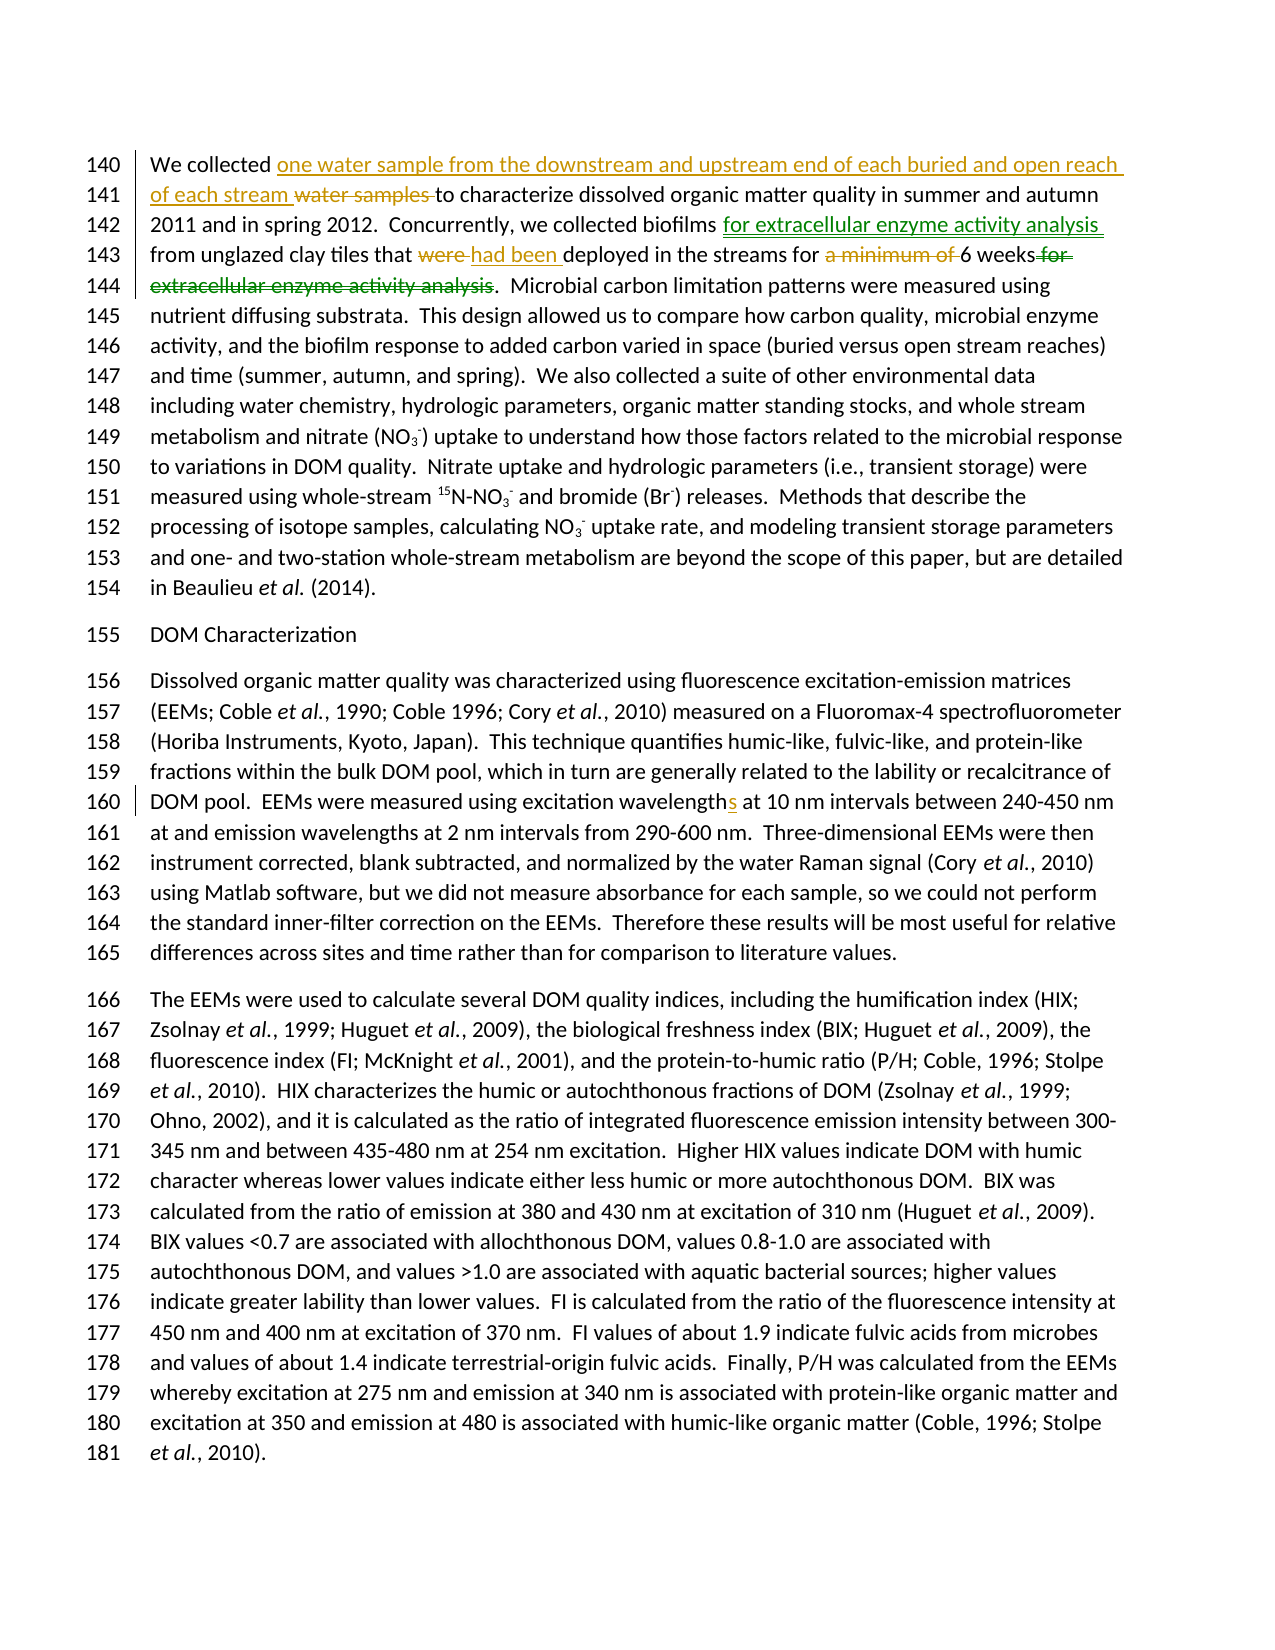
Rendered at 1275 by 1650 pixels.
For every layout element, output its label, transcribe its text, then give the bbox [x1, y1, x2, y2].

text We collected to characterize dissolved organic matter quality in summer and autumn 2011 and in spring 2012. Concurrently, we collected biofilms from unglazed clay tiles that deployed in the streams for 6 weeks. Microbial carbon limitation patterns were measured using nutrient diffusing substrata. This design allowed us to compare how carbon quality, microbial enzyme activity, and the biofilm response to added carbon varied in space (buried versus open stream reaches) and time (summer, autumn, and spring). We also collected a suite of other environmental data including water chemistry, hydrologic parameters, organic matter standing stocks, and whole stream metabolism and nitrate (NO3-) uptake to understand how those factors related to the microbial response to variations in DOM quality. Nitrate uptake and hydrologic parameters (i.e., transient storage) were measured using whole-stream 15N-NO3- and bromide (Br-) releases. Methods that describe the processing of isotope samples, calculating NO3- uptake rate, and modeling transient storage parameters and one- and two-station whole-stream metabolism are beyond the scope of this paper, but are detailed in Beaulieu et al. (2014). [150, 150, 1125, 601]
text The EEMs were used to calculate several DOM quality indices, including the humification index (HIX; Zsolnay et al., 1999; Huguet et al., 2009), the biological freshness index (BIX; Huguet et al., 2009), the fluorescence index (FI; McKnight et al., 2001), and the protein-to-humic ratio (P/H; Coble, 1996; Stolpe et al., 2010). HIX characterizes the humic or autochthonous fractions of DOM (Zsolnay et al., 1999; Ohno, 2002), and it is calculated as the ratio of integrated fluorescence emission intensity between 300-345 nm and between 435-480 nm at 254 nm excitation. Higher HIX values indicate DOM with humic character whereas lower values indicate either less humic or more autochthonous DOM. BIX was calculated from the ratio of emission at 380 and 430 nm at excitation of 310 nm (Huguet et al., 2009). BIX values <0.7 are associated with allochthonous DOM, values 0.8-1.0 are associated with autochthonous DOM, and values >1.0 are associated with aquatic bacterial sources; higher values indicate greater lability than lower values. FI is calculated from the ratio of the fluorescence intensity at 450 nm and 400 nm at excitation of 370 nm. FI values of about 1.9 indicate fulvic acids from microbes and values of about 1.4 indicate terrestrial-origin fulvic acids. Finally, P/H was calculated from the EEMs whereby excitation at 275 nm and emission at 340 nm is associated with protein-like organic matter and excitation at 350 and emission at 480 is associated with humic-like organic matter (Coble, 1996; Stolpe et al., 2010). [150, 985, 1125, 1467]
text Dissolved organic matter quality was characterized using fluorescence excitation-emission matrices (EEMs; Coble et al., 1990; Coble 1996; Cory et al., 2010) measured on a Fluoromax-4 spectrofluorometer (Horiba Instruments, Kyoto, Japan). This technique quantifies humic-like, fulvic-like, and protein-like fractions within the bulk DOM pool, which in turn are generally related to the lability or recalcitrance of DOM pool. EEMs were measured using excitation wavelength at 10 nm intervals between 240-450 nm at and emission wavelengths at 2 nm intervals from 290-600 nm. Three-dimensional EEMs were then instrument corrected, blank subtracted, and normalized by the water Raman signal (Cory et al., 2010) using Matlab software, but we did not measure absorbance for each sample, so we could not perform the standard inner-filter correction on the EEMs. Therefore these results will be most useful for relative differences across sites and time rather than for comparison to literature values. [150, 667, 1125, 967]
text DOM Characterization [150, 620, 1125, 648]
